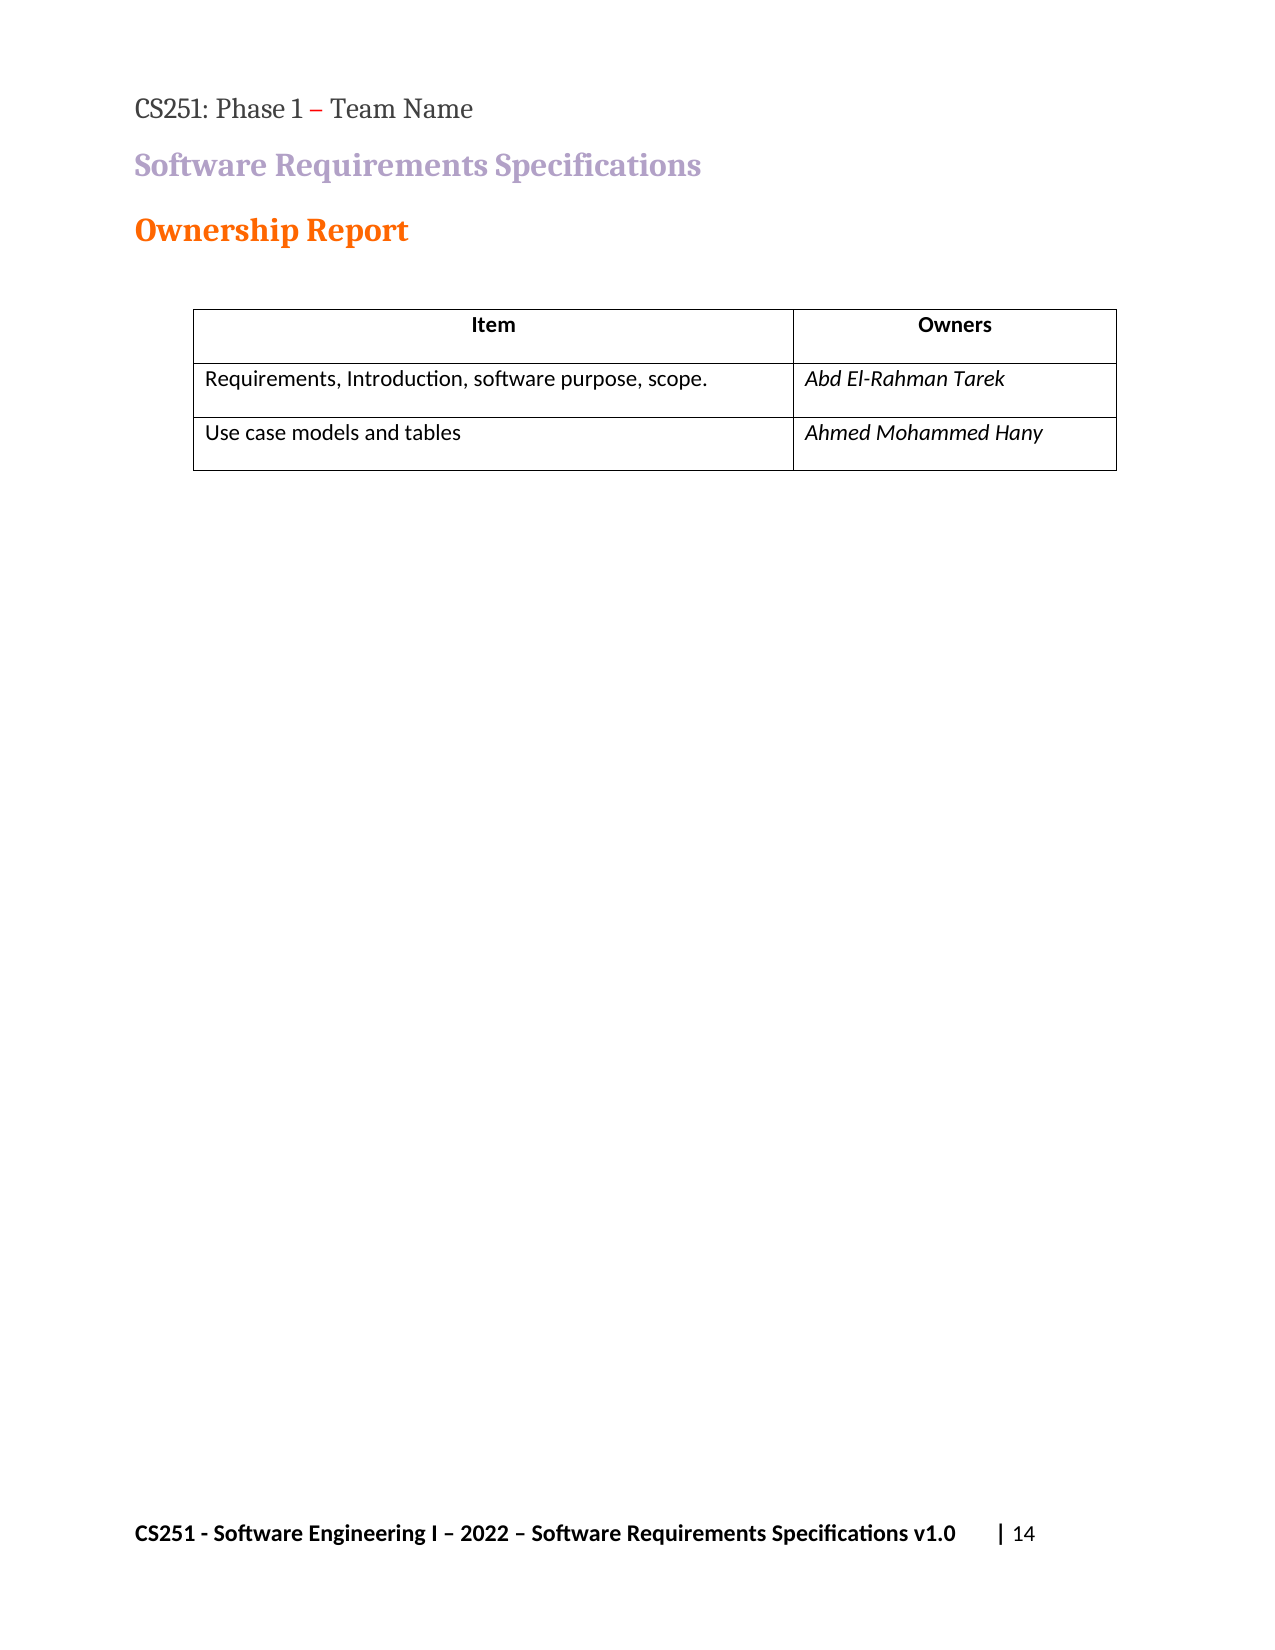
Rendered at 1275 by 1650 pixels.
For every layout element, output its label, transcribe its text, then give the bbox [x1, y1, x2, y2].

table_cell Abd El-Rahman Tarek [794, 364, 1116, 417]
table_cell Ahmed Mohammed Hany [794, 418, 1116, 470]
table_cell Use case models and tables [194, 418, 793, 470]
subtitle Ownership Report [135, 212, 1140, 250]
table_header Item [194, 310, 793, 363]
table_cell Requirements, Introduction, software purpose, scope. [194, 364, 793, 417]
table_header Owners [794, 310, 1116, 363]
